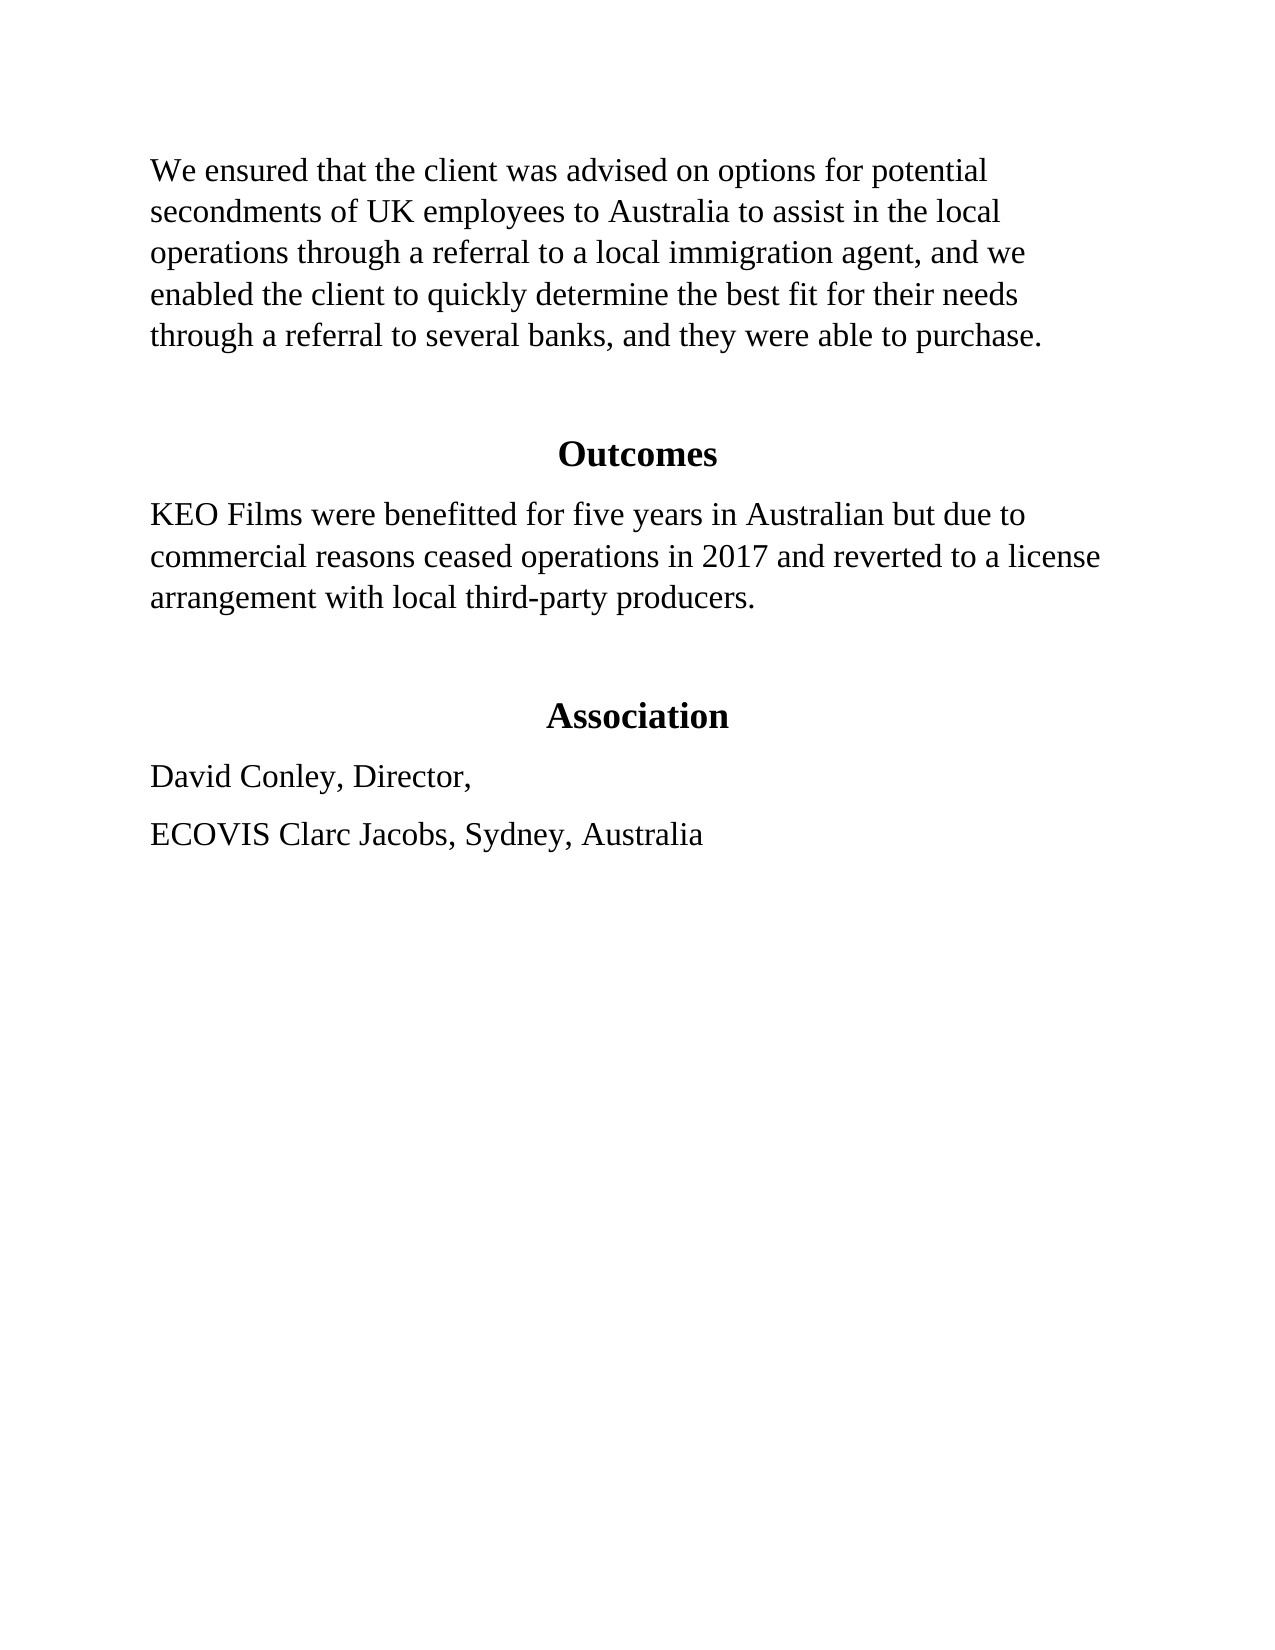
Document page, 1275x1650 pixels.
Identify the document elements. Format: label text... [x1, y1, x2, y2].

text KEO Films were benefitted for five years in Australian but due to commercial reasons ceased operations in 2017 and reverted to a license arrangement with local third-party producers. [150, 495, 1125, 616]
text ECOVIS Clarc Jacobs, Sydney, Australia [150, 815, 1125, 853]
text We ensured that the client was advised on options for potential secondments of UK employees to Australia to assist in the local operations through a referral to a local immigration agent, and we enabled the client to quickly determine the best fit for their needs through a referral to several banks, and they were able to purchase. [150, 150, 1125, 354]
text David Conley, Director, [150, 757, 1125, 795]
text Outcomes [150, 431, 1125, 474]
text Association [150, 693, 1125, 737]
